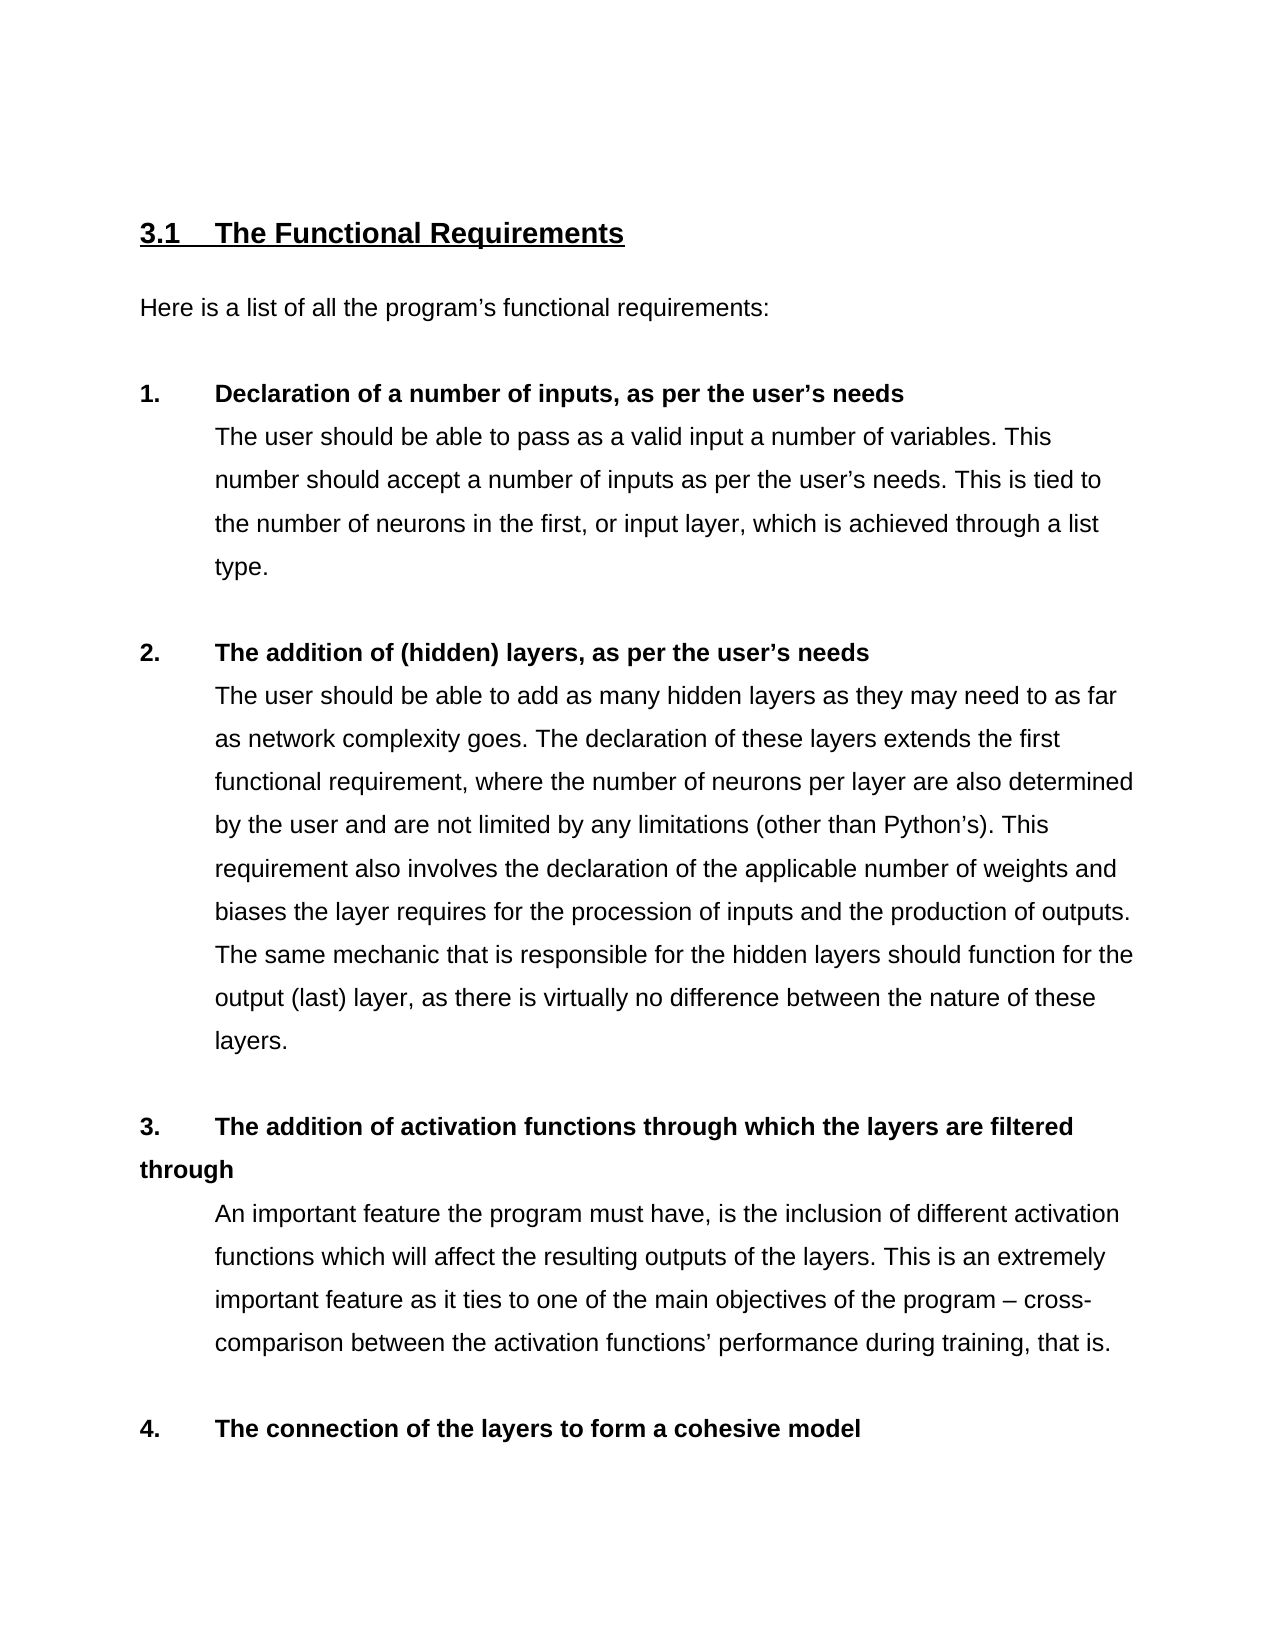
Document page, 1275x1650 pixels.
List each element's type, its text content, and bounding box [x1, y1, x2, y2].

text The user should be able to pass as a valid input a number of variables. This number should accept a number of inputs as per the user’s needs. This is tied to the number of neurons in the first, or input layer, which is achieved through a list type. [214, 422, 1137, 580]
text The user should be able to add as many hidden layers as they may need to as far as network complexity goes. The declaration of these layers extends the first functional requirement, where the number of neurons per layer are also determined by the user and are not limited by any limitations (other than Python’s). This requirement also involves the declaration of the applicable number of weights and biases the layer requires for the procession of inputs and the production of outputs. The same mechanic that is responsible for the hidden layers should function for the output (last) layer, as there is virtually no difference between the nature of these layers. [214, 681, 1137, 1055]
text Here is a list of all the program’s functional requirements: [139, 293, 1137, 322]
list The addition of activation functions through which the layers are filtered through [139, 1112, 1137, 1184]
list The connection of the layers to form a cohesive model [139, 1414, 1137, 1443]
subtitle The Functional Requirements [139, 216, 1137, 250]
list Declaration of a number of inputs, as per the user’s needs [139, 379, 1137, 408]
list The addition of (hidden) layers, as per the user’s needs [139, 638, 1137, 667]
text An important feature the program must have, is the inclusion of different activation functions which will affect the resulting outputs of the layers. This is an extremely important feature as it ties to one of the main objectives of the program – cross-comparison between the activation functions’ performance during training, that is. [214, 1198, 1137, 1357]
